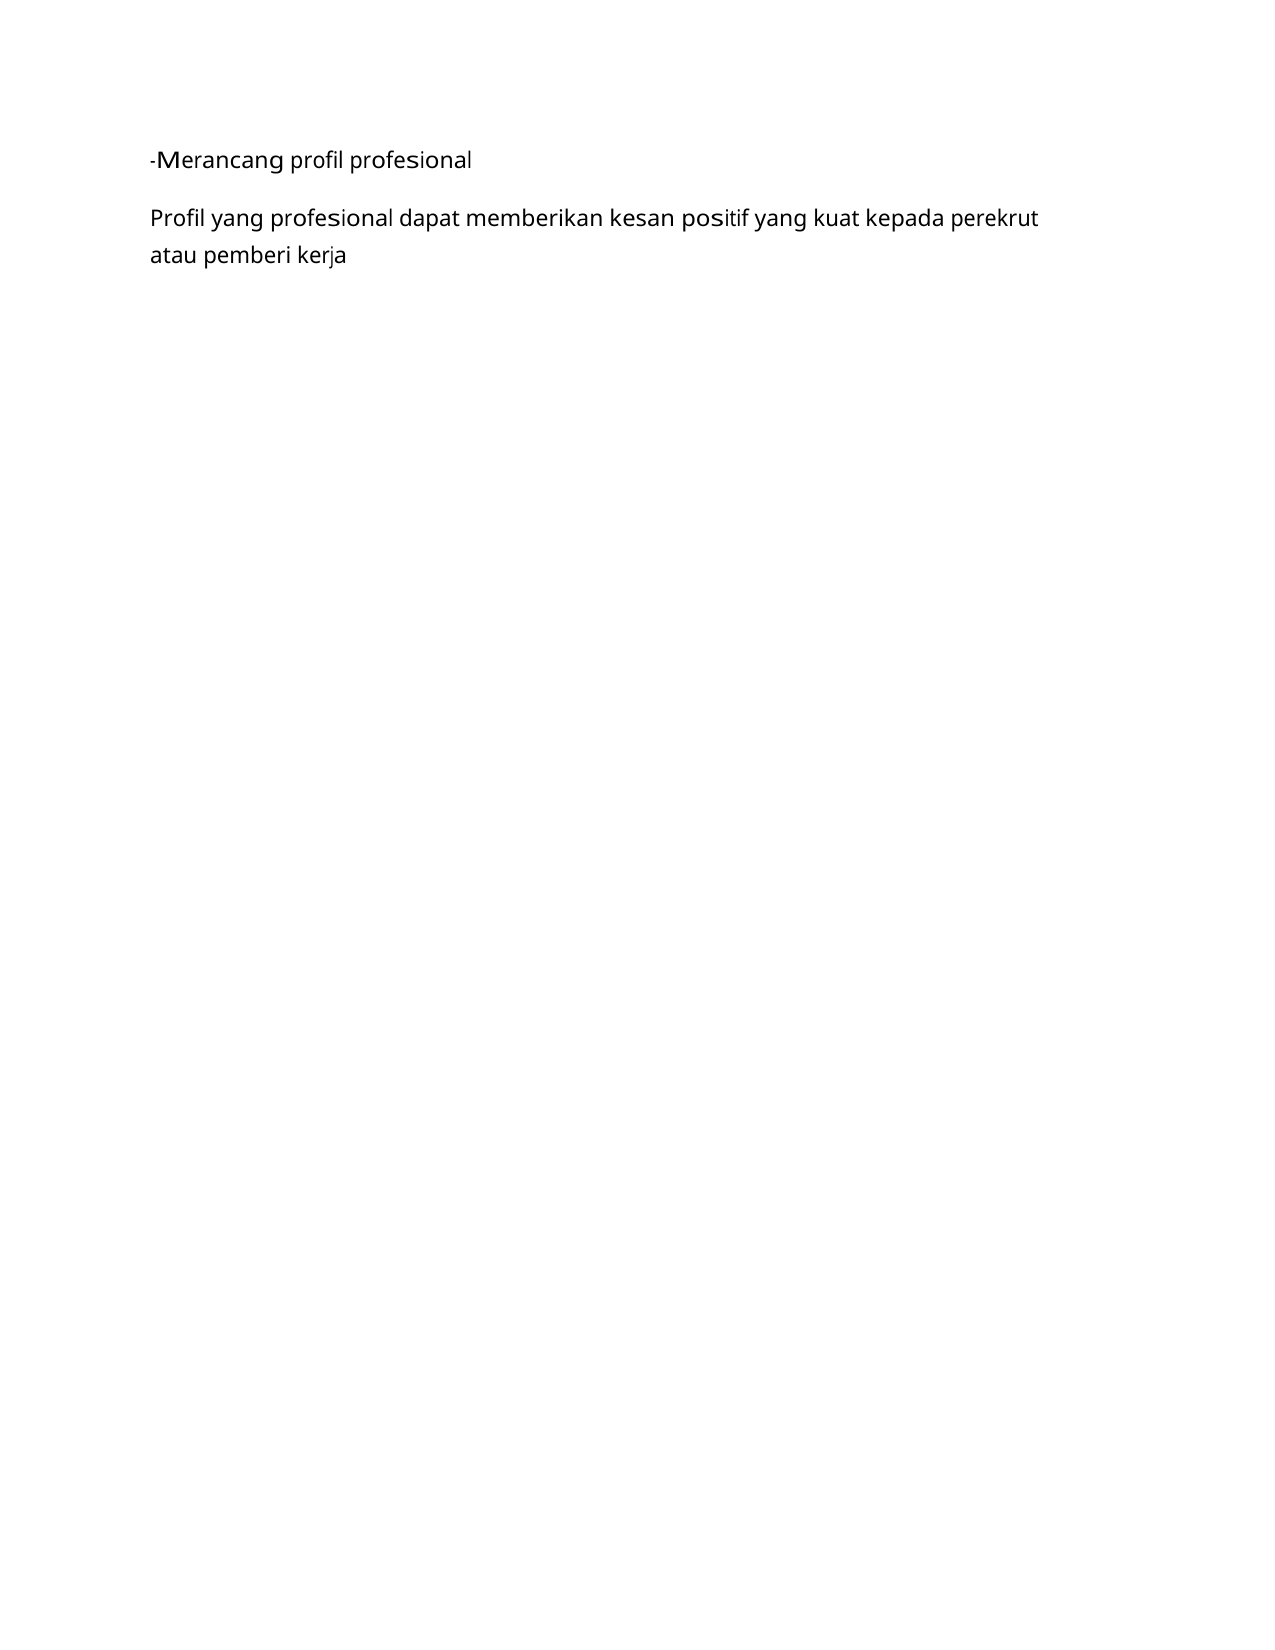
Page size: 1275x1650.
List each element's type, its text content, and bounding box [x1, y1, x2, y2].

text -Merancang profil profesional [150, 144, 1127, 175]
text Profil yang profesional dapat memberikan kesan positif yang kuat kepada perekrut atau pemberi kerja [150, 201, 1042, 271]
